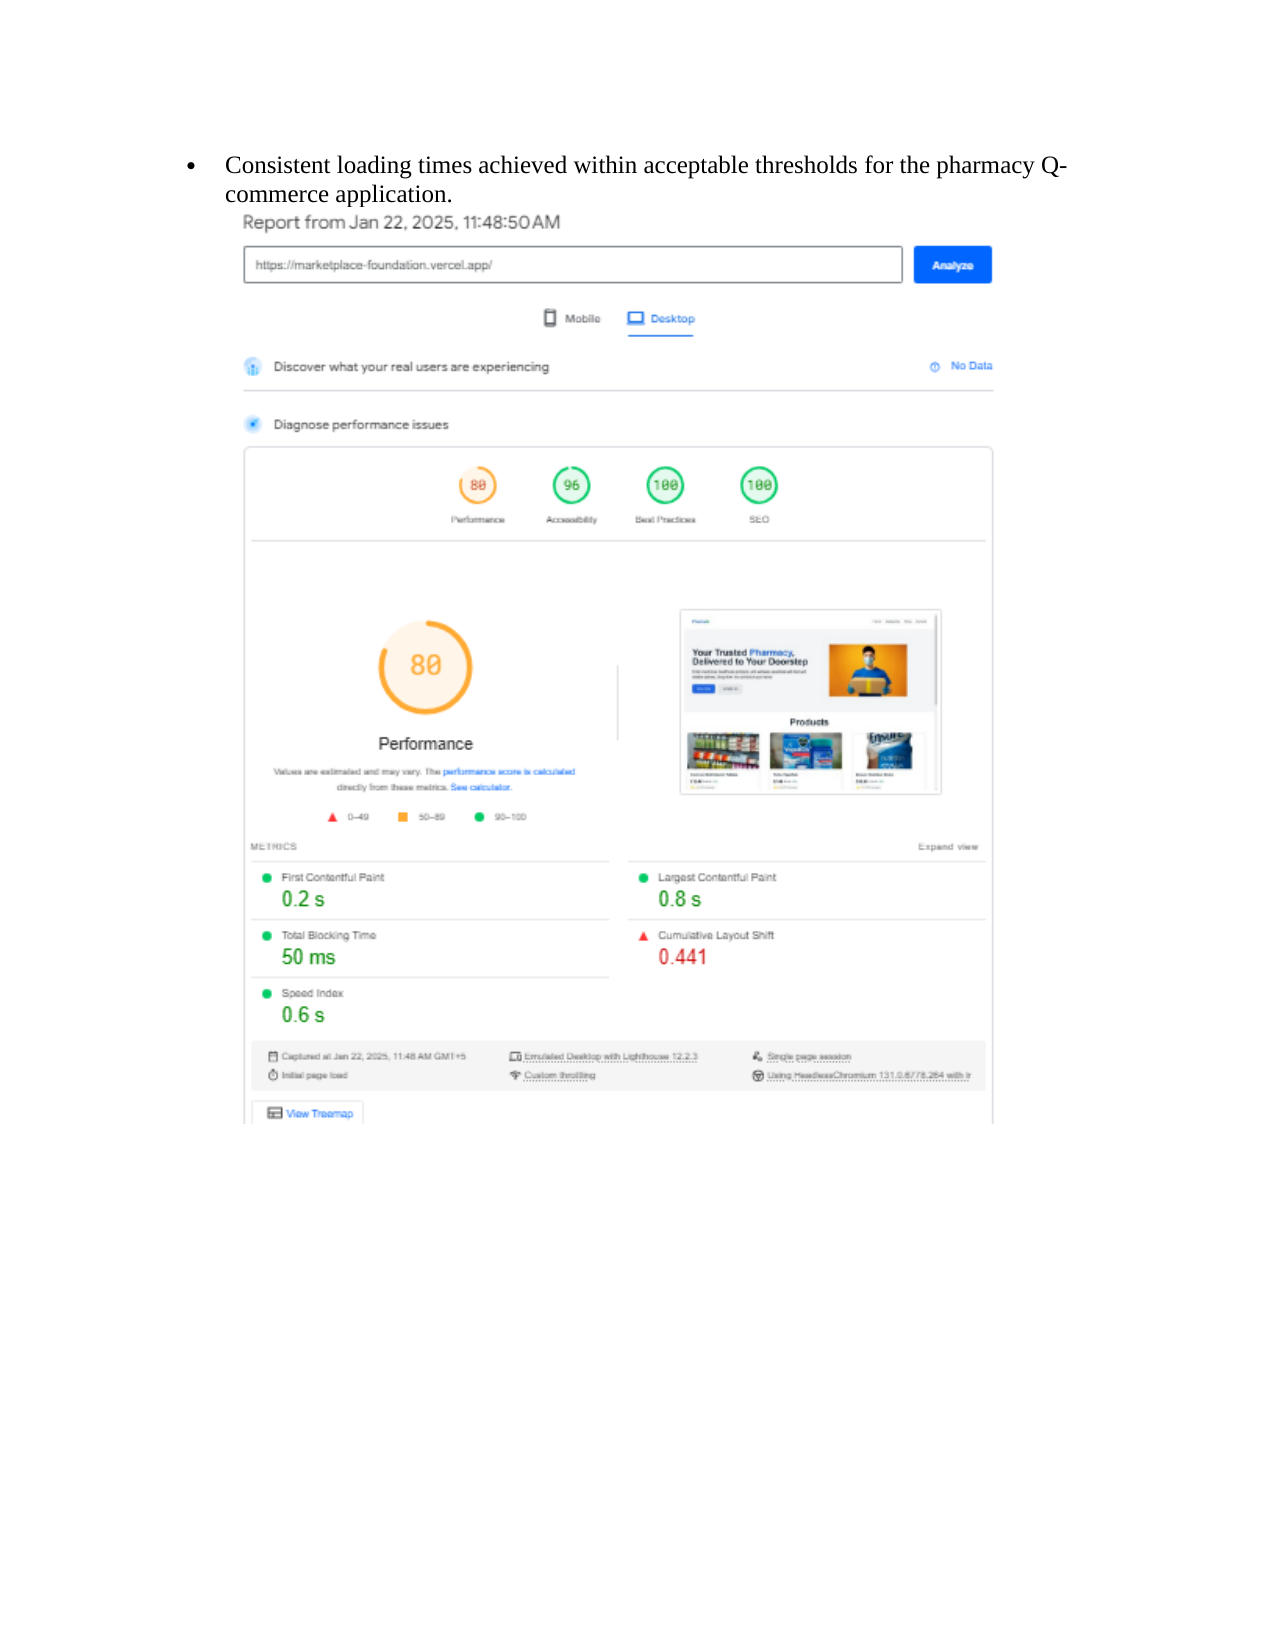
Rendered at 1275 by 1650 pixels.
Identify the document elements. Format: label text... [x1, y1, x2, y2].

picture [225, 207, 1147, 1124]
